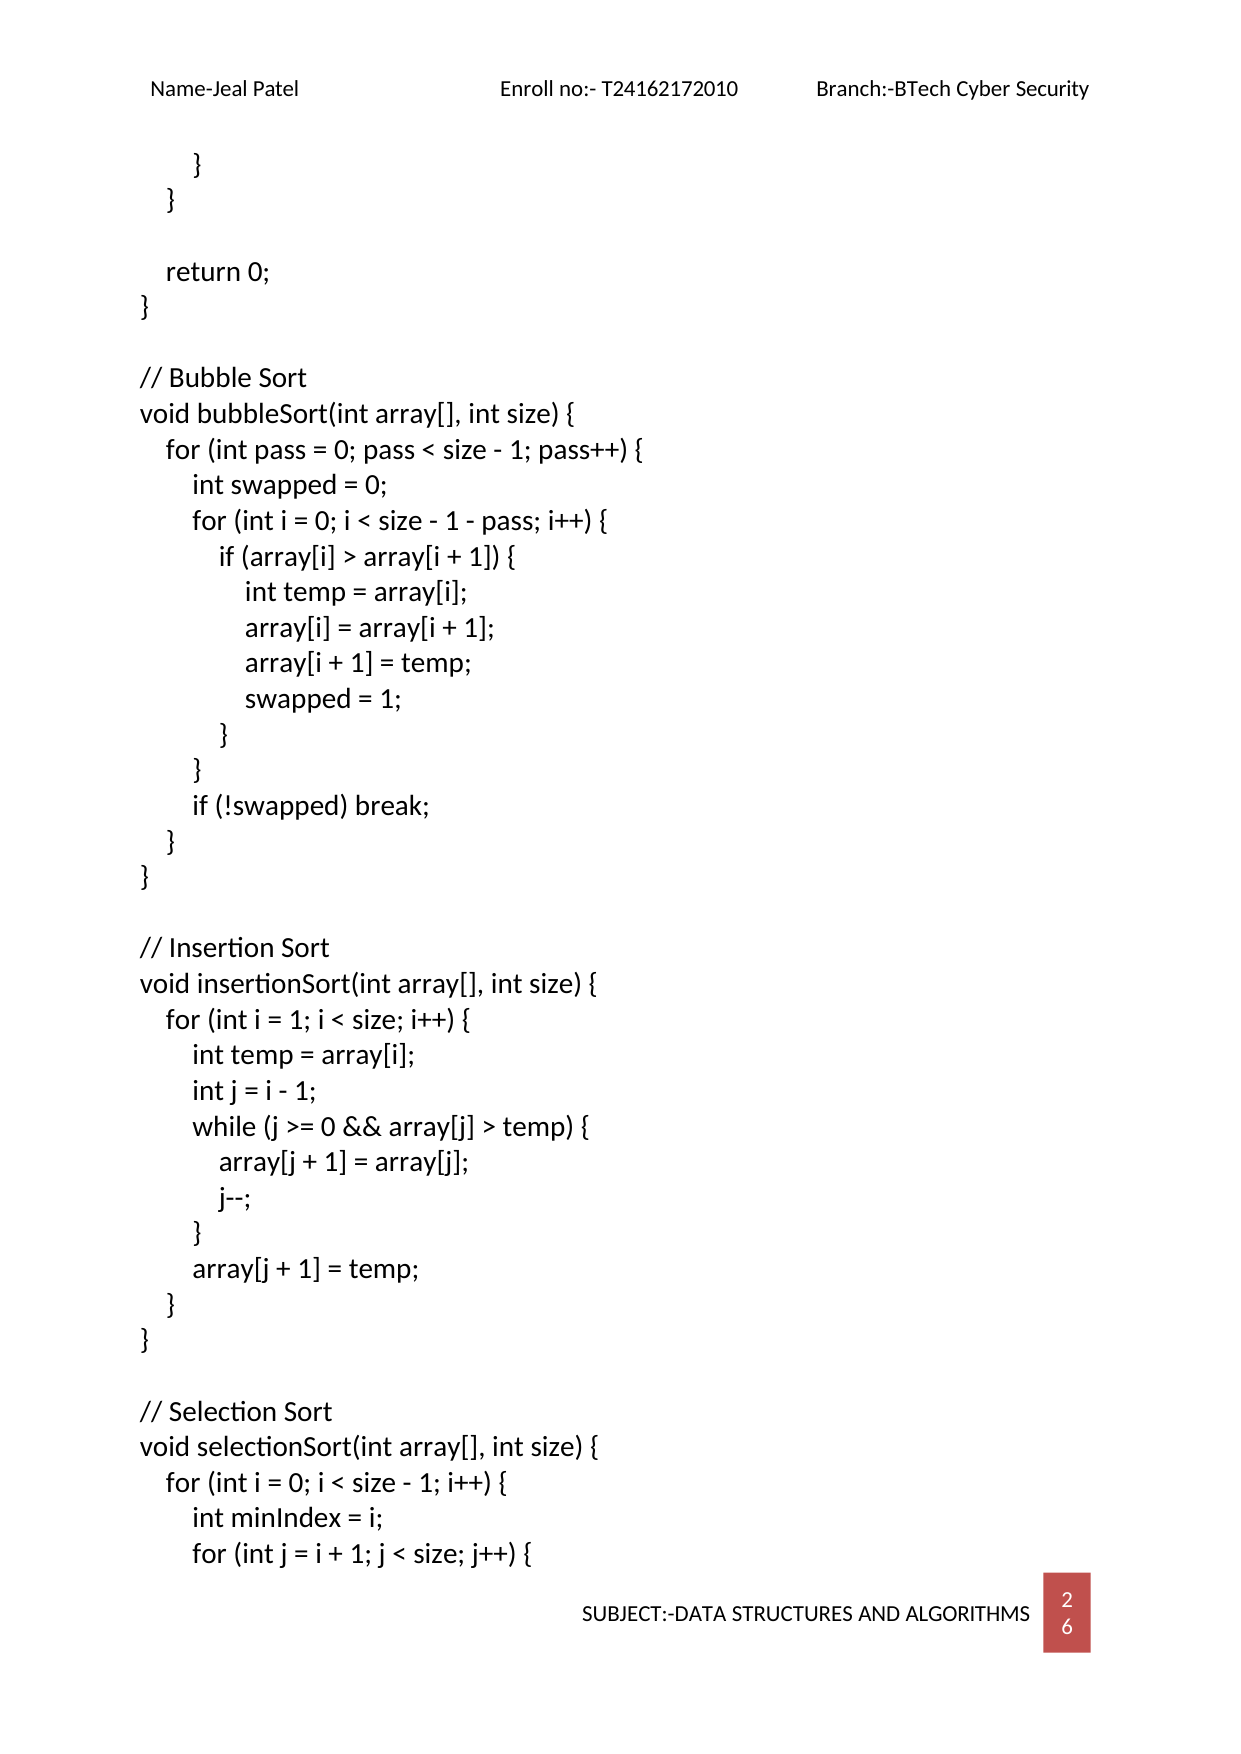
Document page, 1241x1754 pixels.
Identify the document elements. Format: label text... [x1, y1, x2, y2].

text } [139, 716, 1101, 751]
text array[j + 1] = temp; [139, 1250, 1101, 1286]
text j--; [139, 1179, 1101, 1214]
text void bubbleSort(int array[], int size) { [139, 395, 1101, 431]
text array[i + 1] = temp; [139, 644, 1101, 680]
text for (int pass = 0; pass < size - 1; pass++) { [139, 431, 1101, 466]
text for (int i = 1; i < size; i++) { [139, 1001, 1101, 1036]
text } [139, 1286, 1101, 1321]
text int temp = array[i]; [139, 1036, 1101, 1072]
text int j = i - 1; [139, 1072, 1101, 1108]
text return 0; [139, 253, 1101, 288]
text } [139, 1321, 1101, 1357]
text int temp = array[i]; [139, 573, 1101, 609]
text void insertionSort(int array[], int size) { [139, 965, 1101, 1001]
text // Selection Sort [139, 1393, 1101, 1428]
text if (!swapped) break; [139, 787, 1101, 823]
text } [139, 823, 1101, 858]
text int minIndex = i; [139, 1499, 1101, 1535]
text for (int j = i + 1; j < size; j++) { [139, 1535, 1101, 1571]
text int swapped = 0; [139, 466, 1101, 502]
text } [139, 858, 1101, 894]
text } [139, 181, 1101, 217]
text if (array[i] > array[i + 1]) { [139, 538, 1101, 573]
text for (int i = 0; i < size - 1 - pass; i++) { [139, 502, 1101, 538]
text } [139, 146, 1101, 181]
text // Bubble Sort [139, 359, 1101, 395]
text } [139, 288, 1101, 324]
text while (j >= 0 && array[j] > temp) { [139, 1108, 1101, 1143]
text } [139, 751, 1101, 787]
text void selectionSort(int array[], int size) { [139, 1428, 1101, 1464]
text swapped = 1; [139, 680, 1101, 716]
text array[j + 1] = array[j]; [139, 1143, 1101, 1179]
text array[i] = array[i + 1]; [139, 609, 1101, 644]
text } [139, 1214, 1101, 1250]
text // Insertion Sort [139, 929, 1101, 965]
text for (int i = 0; i < size - 1; i++) { [139, 1464, 1101, 1499]
